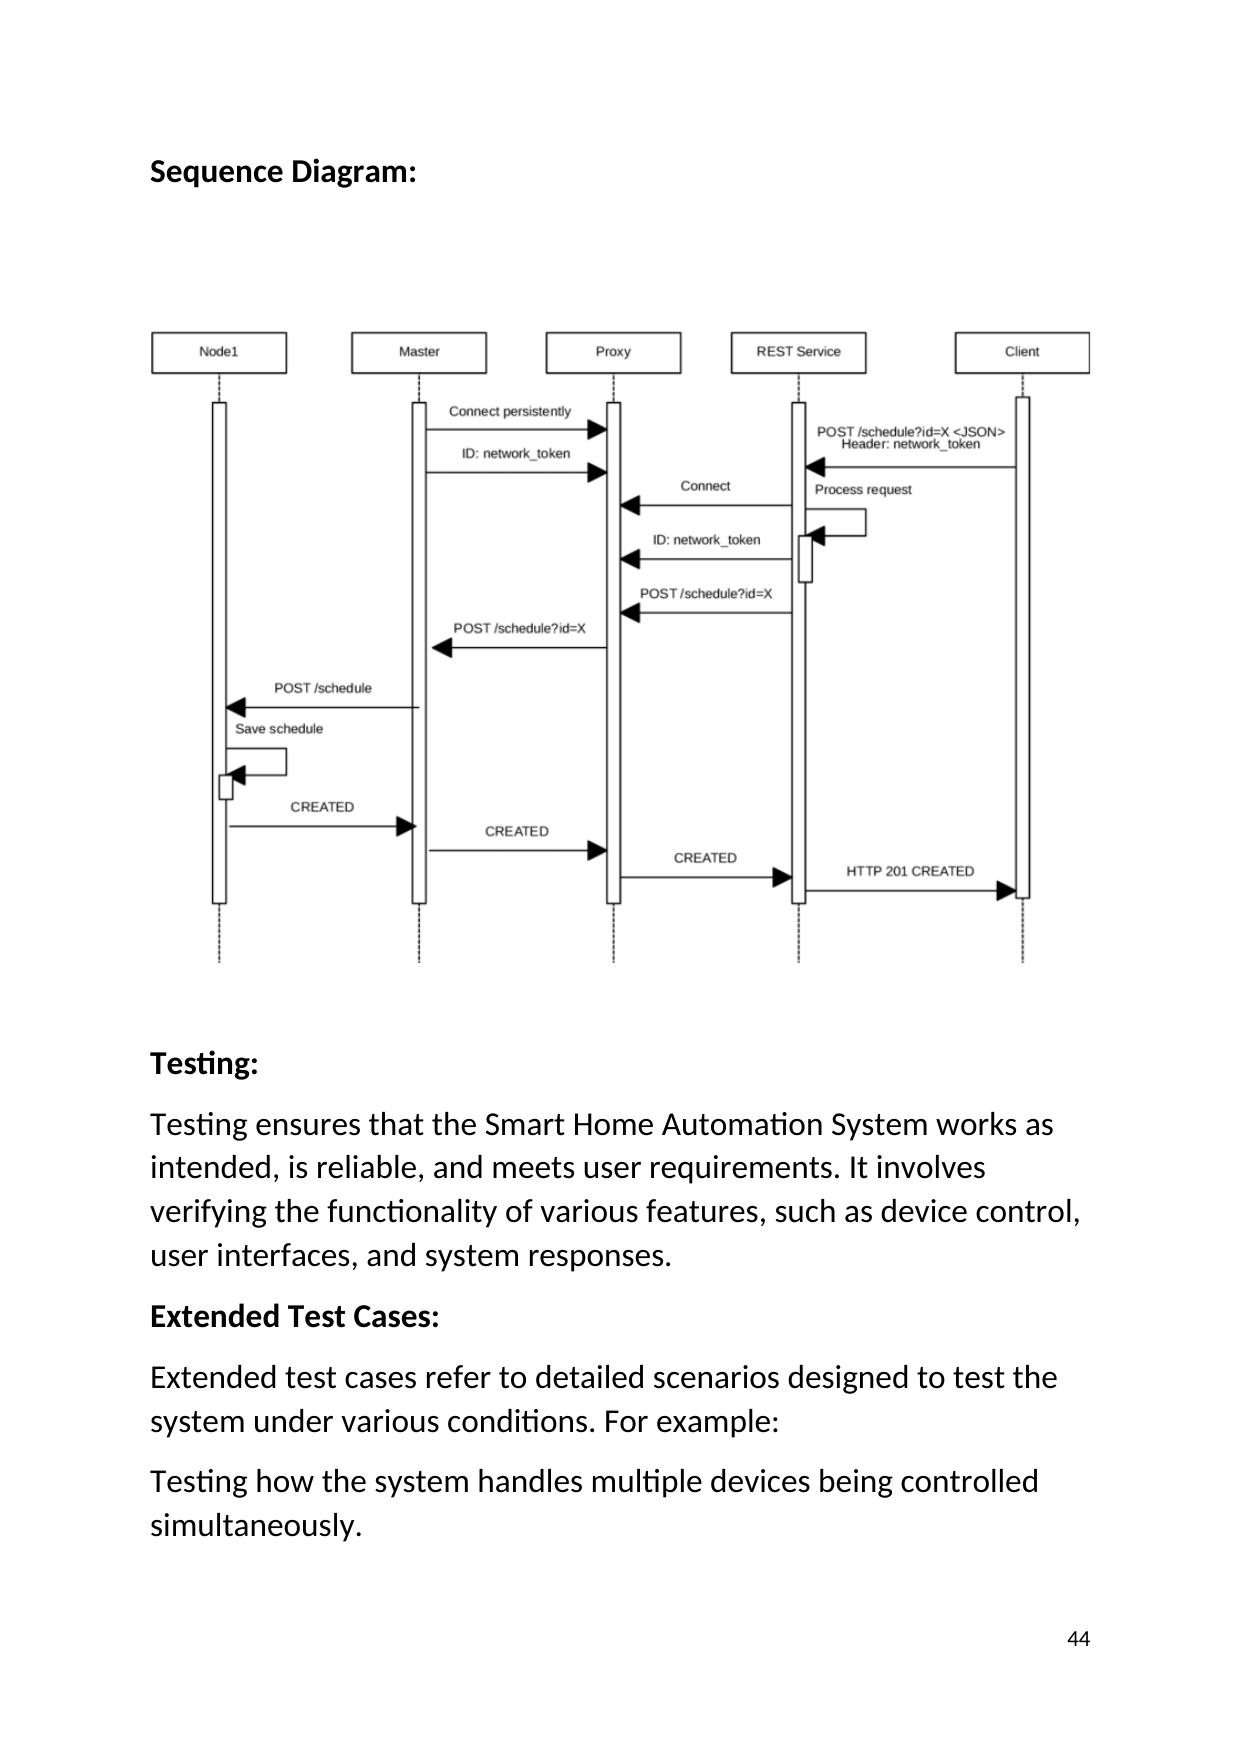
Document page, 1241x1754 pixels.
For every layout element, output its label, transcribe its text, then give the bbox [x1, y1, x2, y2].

text Testing: [150, 1042, 1090, 1083]
text Sequence Diagram: [150, 150, 1090, 191]
text Testing ensures that the Smart Home Automation System works as intended, is reliable, and meets user requirements. It involves verifying the functionality of various features, such as device control, user interfaces, and system responses. [150, 1102, 1090, 1275]
text Extended Test Cases: [150, 1295, 1090, 1336]
text Extended test cases refer to detailed scenarios designed to test the system under various conditions. For example: [150, 1356, 1090, 1440]
text Testing how the system handles multiple devices being controlled simultaneously. [150, 1460, 1090, 1545]
picture [150, 331, 1091, 963]
